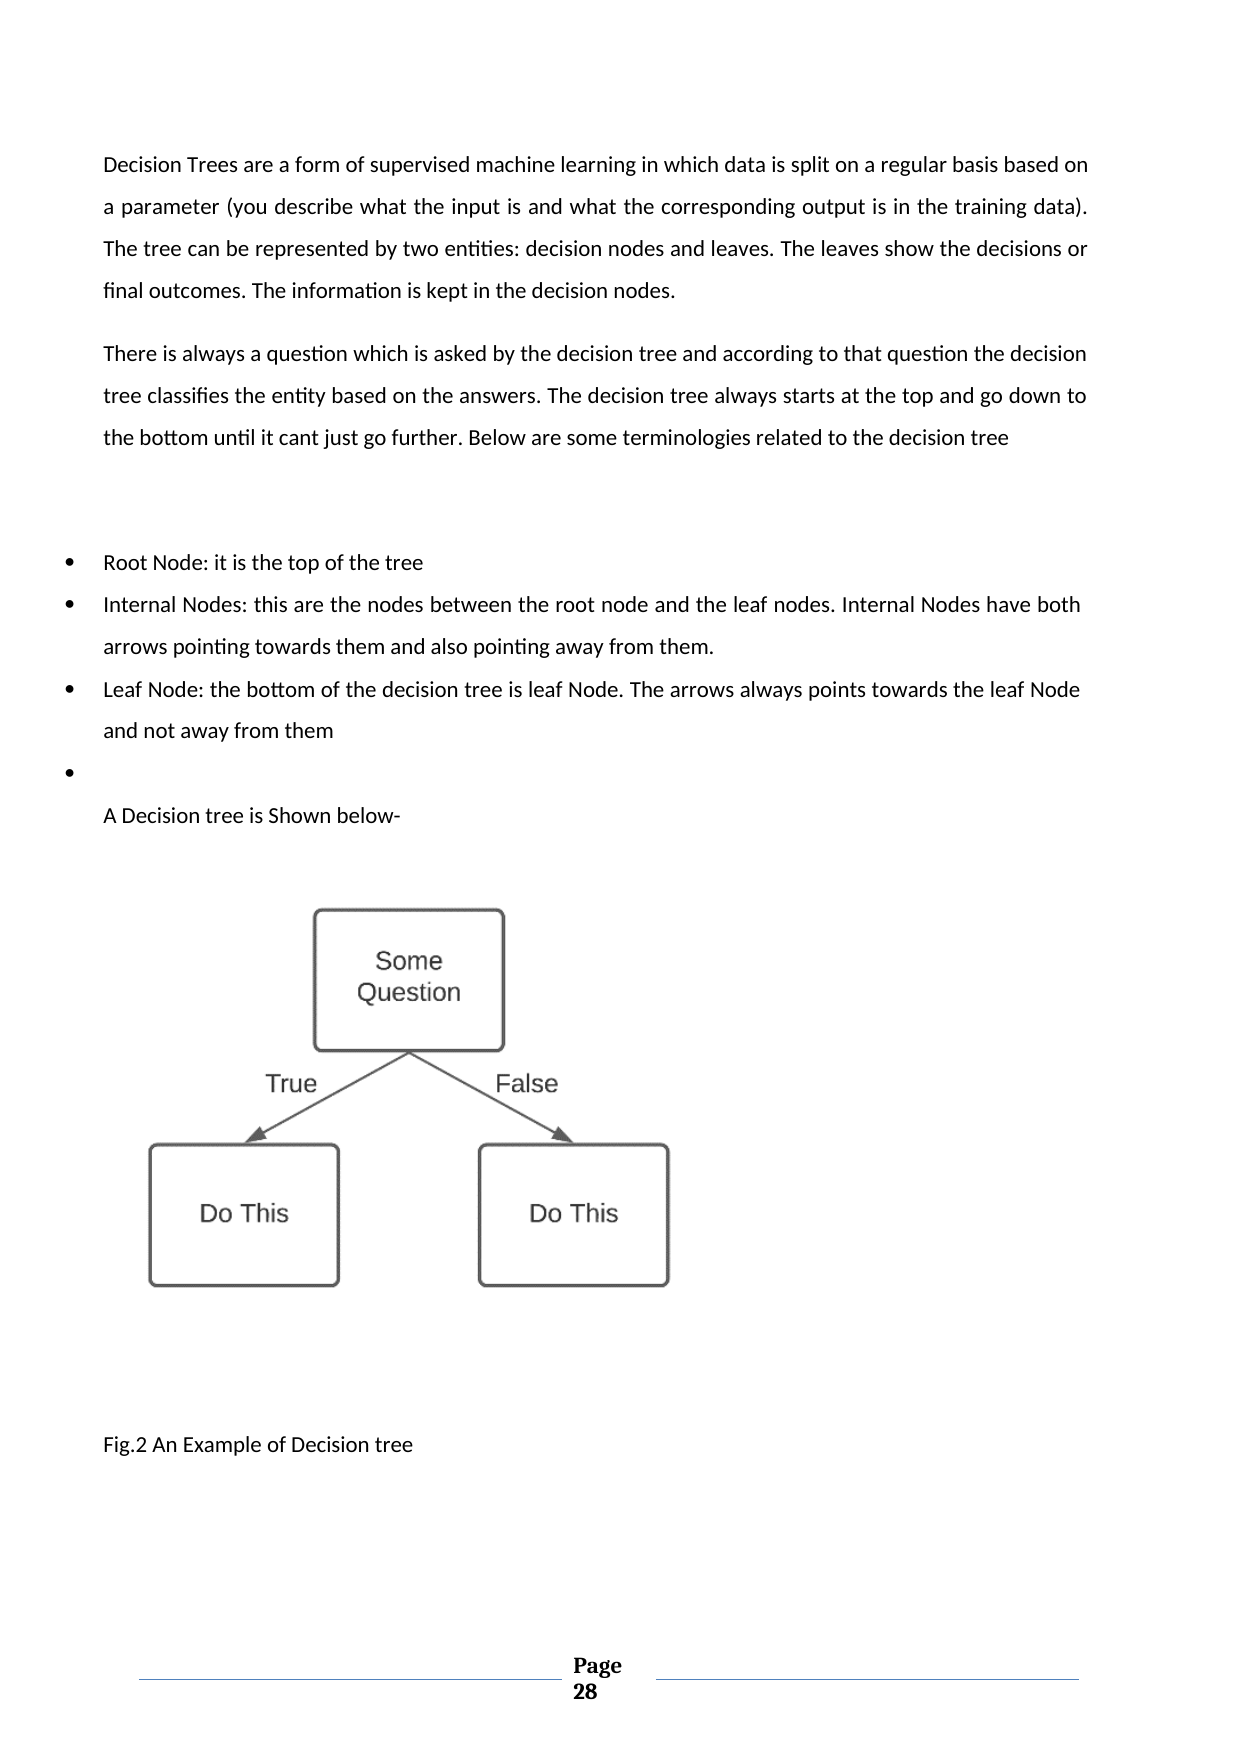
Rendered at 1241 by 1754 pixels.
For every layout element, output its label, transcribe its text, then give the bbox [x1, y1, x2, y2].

list Internal Nodes: this are the nodes between the root node and the leaf nodes. Internal Nodes have both arrows pointing towards them and also pointing away from them. [66, 591, 1083, 661]
list Leaf Node: the bottom of the decision tree is leaf Node. The arrows always points towards the leaf Node and not away from them [66, 675, 1083, 745]
text Fig.2 An Example of Decision tree [103, 1430, 1090, 1458]
picture [103, 863, 715, 1333]
text There is always a question which is asked by the decision tree and according to that question the decision tree classifies the entity based on the answers. The decision tree always starts at the top and go down to the bottom until it cant just go further. Below are some terminologies related to the decision tree [103, 339, 1090, 451]
list Root Node: it is the top of the tree [66, 548, 1083, 576]
text Decision Trees are a form of supervised machine learning in which data is split on a regular basis based on a parameter (you describe what the input is and what the corresponding output is in the training data). The tree can be represented by two entities: decision nodes and leaves. The leaves show the decisions or final outcomes. The information is kept in the decision nodes. [103, 150, 1090, 304]
text A Decision tree is Shown below- [103, 801, 1090, 829]
